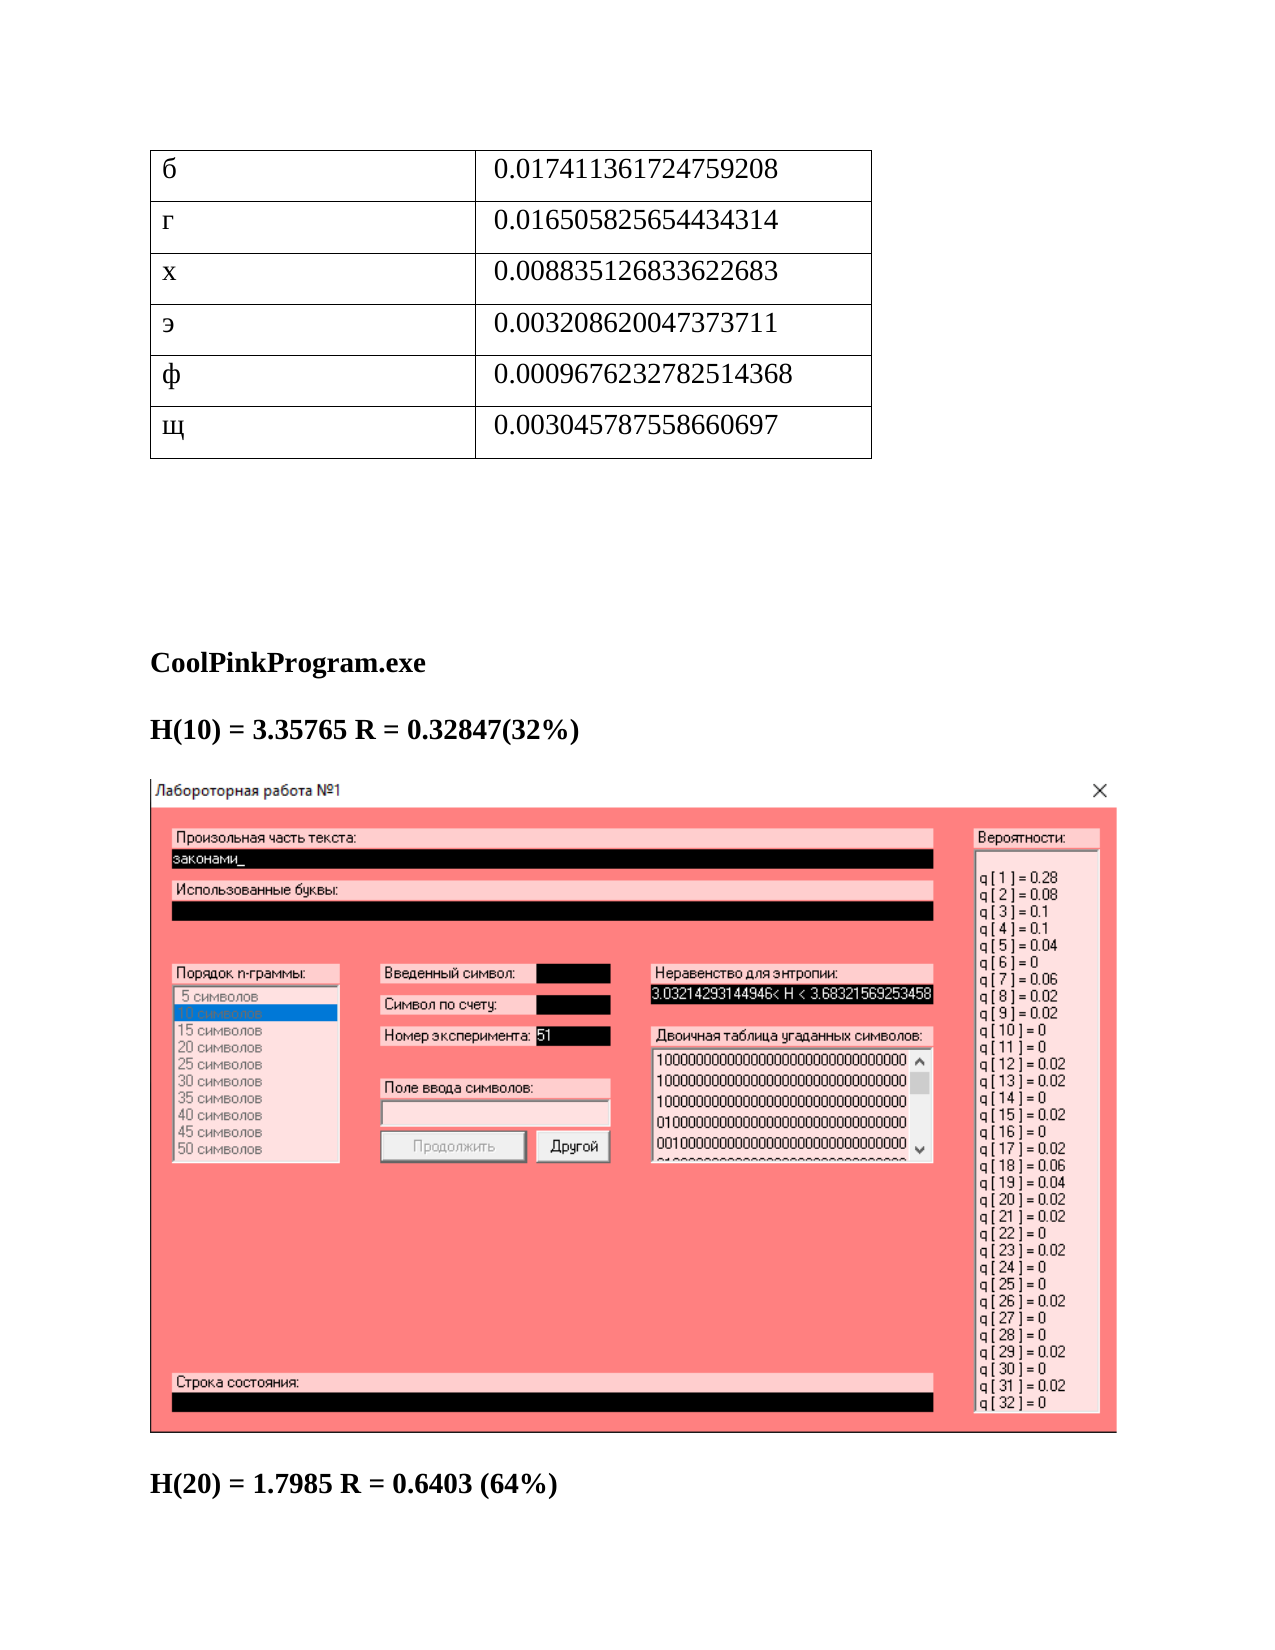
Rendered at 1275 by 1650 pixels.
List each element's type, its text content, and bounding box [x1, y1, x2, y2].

table_cell 0.008835126833622683 [476, 254, 871, 304]
table_cell 0.003208620047373711 [476, 305, 871, 355]
picture [150, 779, 1117, 1433]
text CoolPinkProgram.exe [150, 645, 1125, 679]
text Н(20) = 1.7985 R = 0.6403 (64%) [150, 1466, 1125, 1499]
text Н(10) = 3.35765 R = 0.32847(32%) [150, 712, 1125, 746]
table_cell 0.003045787558660697 [476, 407, 871, 457]
table_cell щ [151, 407, 475, 457]
table_cell б [151, 151, 475, 201]
table_cell х [151, 254, 475, 304]
table_cell 0.017411361724759208 [476, 151, 871, 201]
table_cell 0.0009676232782514368 [476, 356, 871, 406]
table_cell 0.016505825654434314 [476, 202, 871, 252]
table_cell э [151, 305, 475, 355]
table_cell ф [151, 356, 475, 406]
table_cell г [151, 202, 475, 252]
